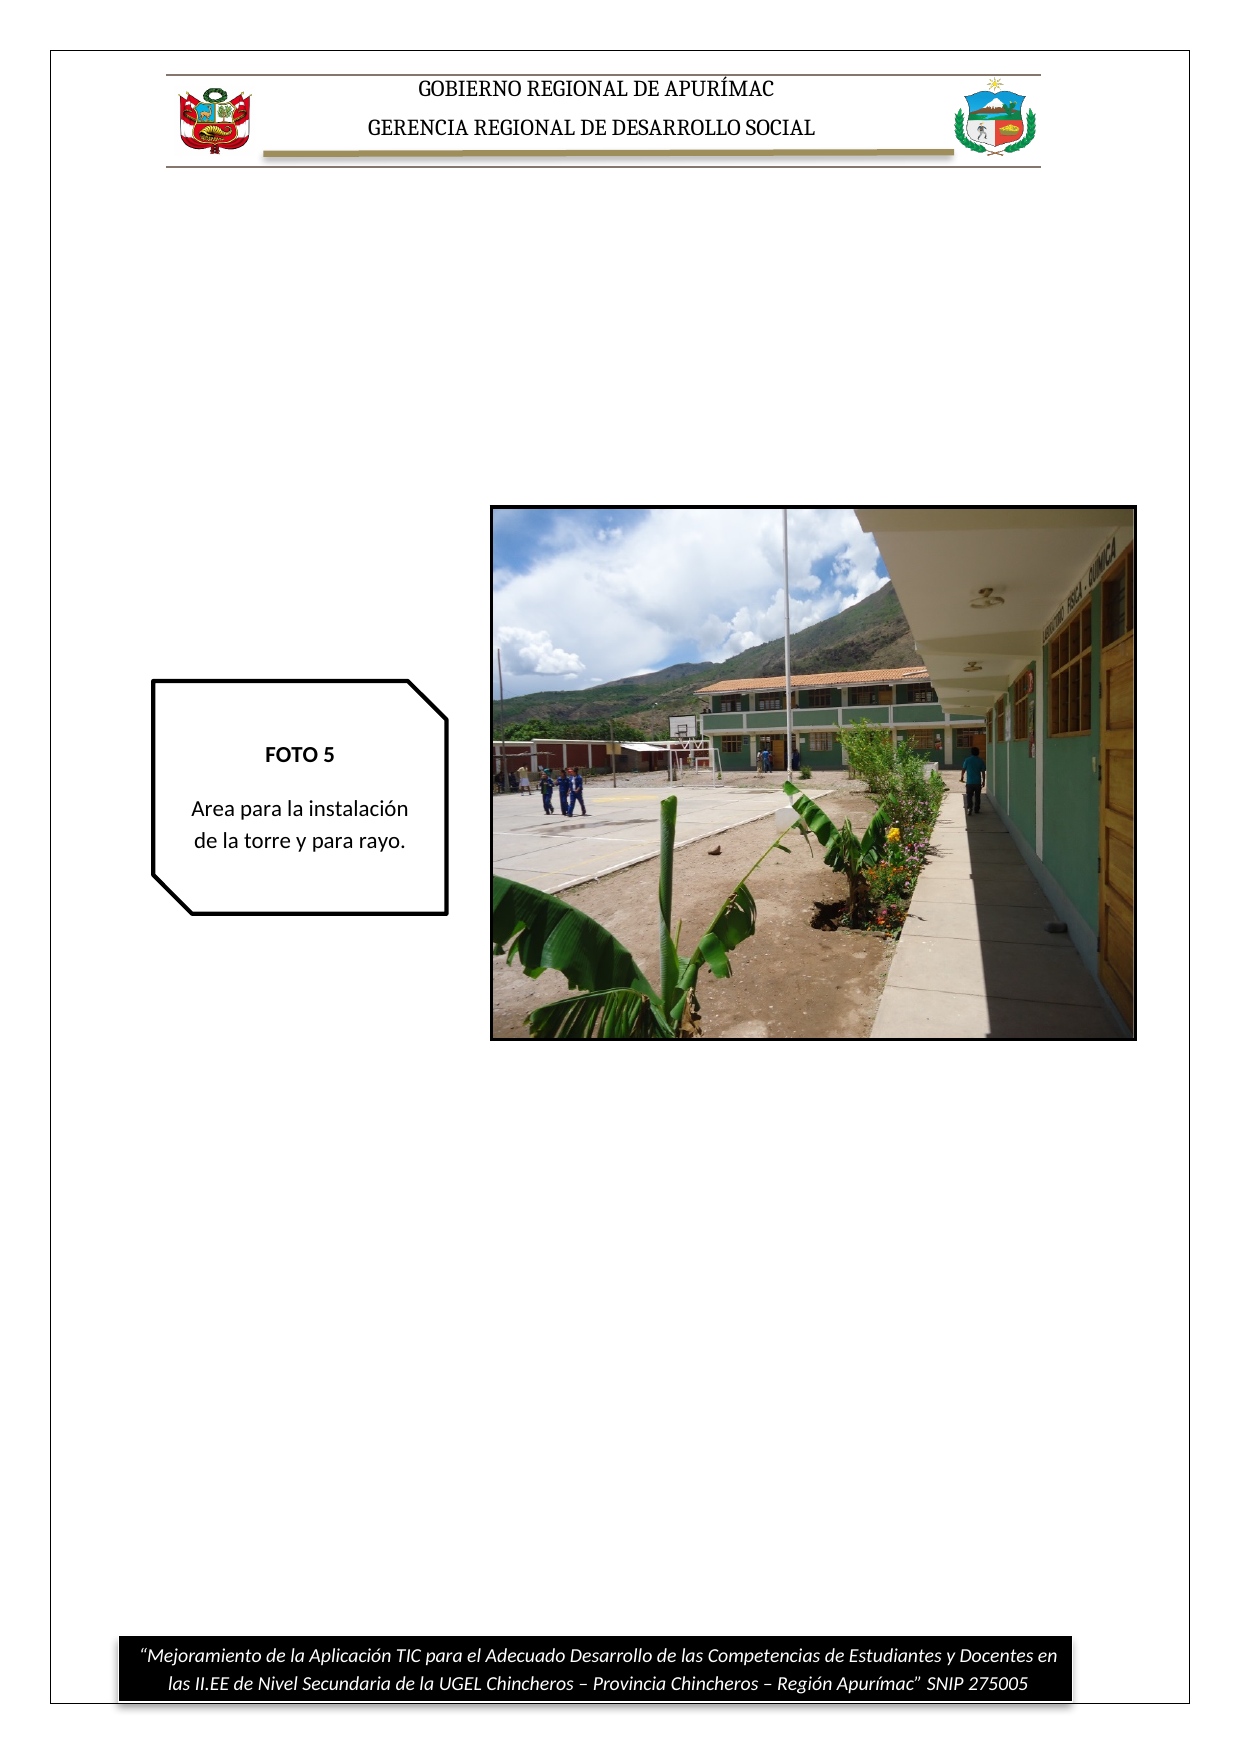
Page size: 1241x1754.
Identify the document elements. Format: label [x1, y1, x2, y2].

picture [174, 86, 255, 156]
picture [954, 76, 1036, 156]
picture [493, 509, 1134, 1038]
